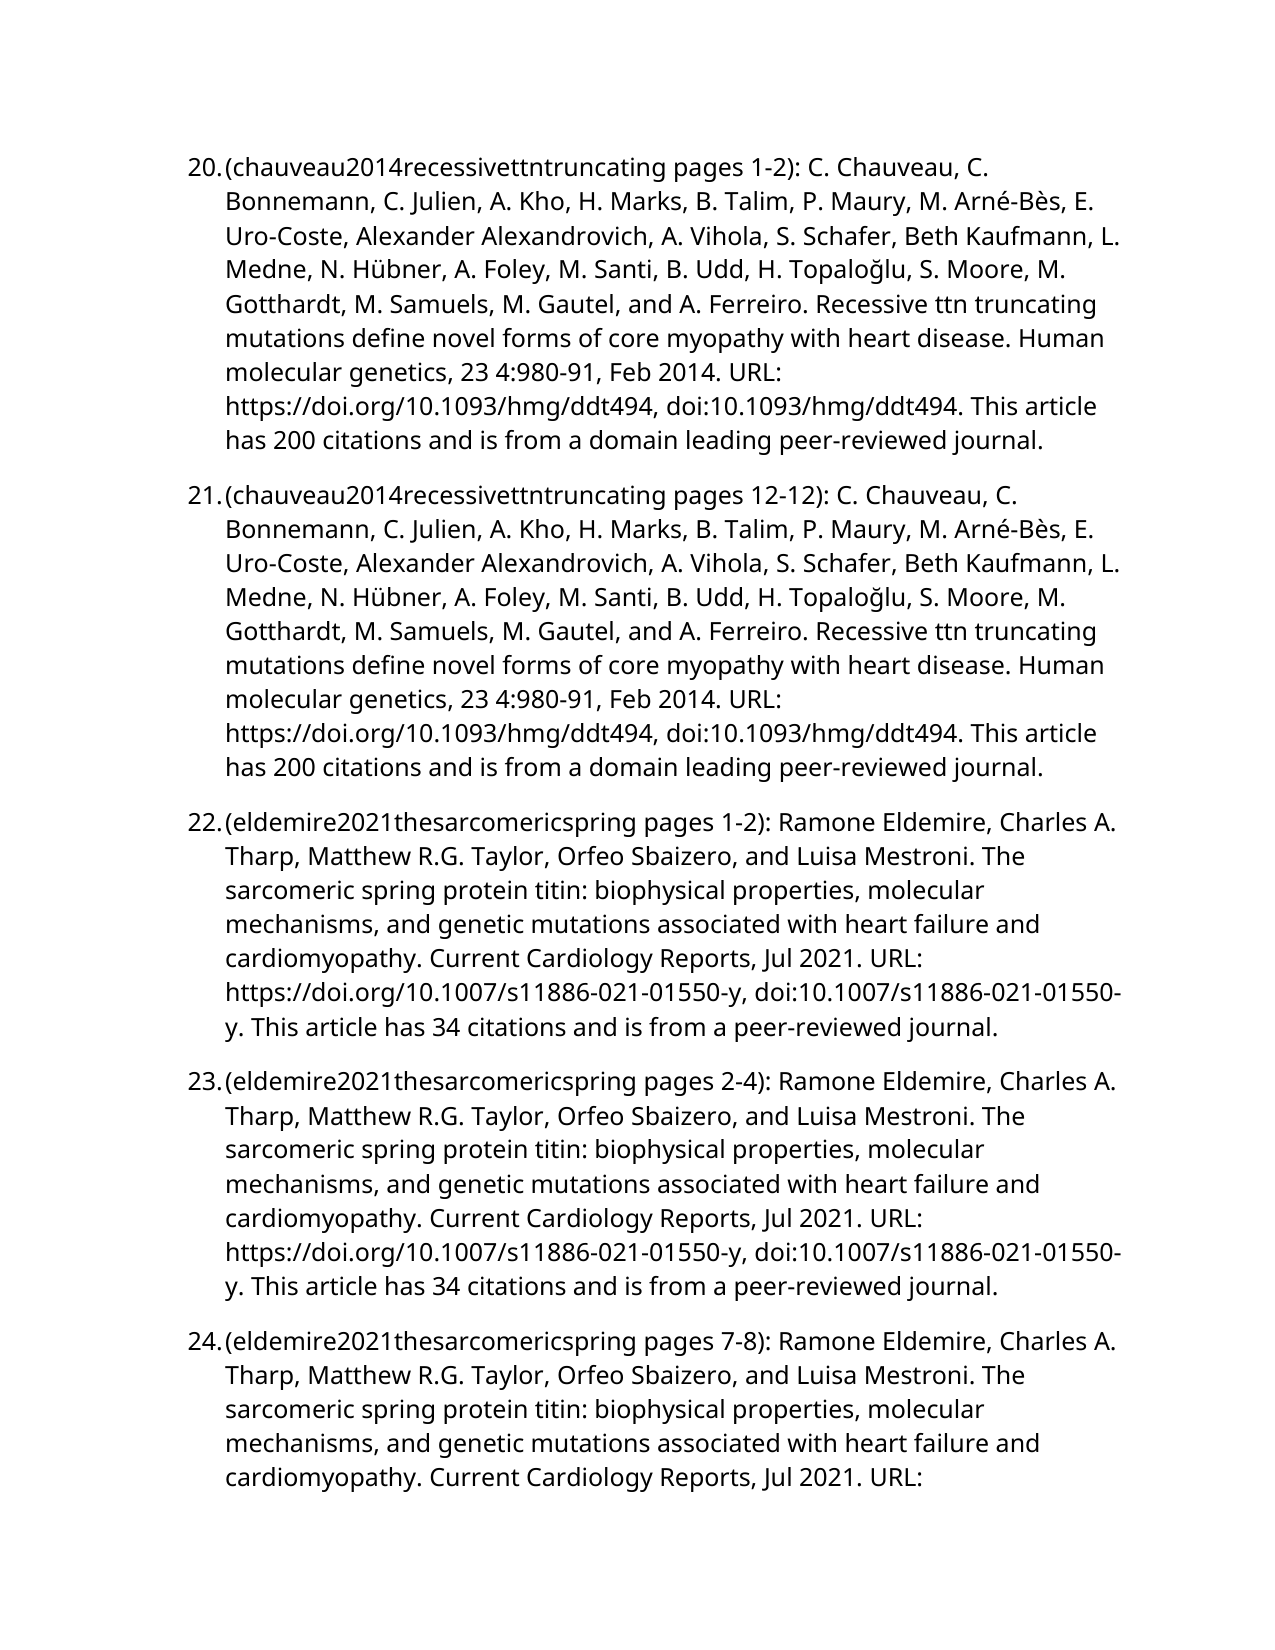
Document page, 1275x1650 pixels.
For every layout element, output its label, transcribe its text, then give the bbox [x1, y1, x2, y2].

list (eldemire2021thesarcomericspring pages 1-2): Ramone Eldemire, Charles A. Tharp, Matthew R.G. Taylor, Orfeo Sbaizero, and Luisa Mestroni. The sarcomeric spring protein titin: biophysical properties, molecular mechanisms, and genetic mutations associated with heart failure and cardiomyopathy. Current Cardiology Reports, Jul 2021. URL: https://doi.org/10.1007/s11886-021-01550-y, doi:10.1007/s11886-021-01550-y. This article has 34 citations and is from a peer-reviewed journal. [187, 805, 1125, 1043]
list (eldemire2021thesarcomericspring pages 2-4): Ramone Eldemire, Charles A. Tharp, Matthew R.G. Taylor, Orfeo Sbaizero, and Luisa Mestroni. The sarcomeric spring protein titin: biophysical properties, molecular mechanisms, and genetic mutations associated with heart failure and cardiomyopathy. Current Cardiology Reports, Jul 2021. URL: https://doi.org/10.1007/s11886-021-01550-y, doi:10.1007/s11886-021-01550-y. This article has 34 citations and is from a peer-reviewed journal. [187, 1064, 1125, 1302]
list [187, 1323, 1125, 1494]
list (chauveau2014recessivettntruncating pages 1-2): C. Chauveau, C. Bonnemann, C. Julien, A. Kho, H. Marks, B. Talim, P. Maury, M. Arné-Bès, E. Uro-Coste, Alexander Alexandrovich, A. Vihola, S. Schafer, Beth Kaufmann, L. Medne, N. Hübner, A. Foley, M. Santi, B. Udd, H. Topaloğlu, S. Moore, M. Gotthardt, M. Samuels, M. Gautel, and A. Ferreiro. Recessive ttn truncating mutations define novel forms of core myopathy with heart disease. Human molecular genetics, 23 4:980-91, Feb 2014. URL: https://doi.org/10.1093/hmg/ddt494, doi:10.1093/hmg/ddt494. This article has 200 citations and is from a domain leading peer-reviewed journal. [187, 150, 1125, 457]
list (chauveau2014recessivettntruncating pages 12-12): C. Chauveau, C. Bonnemann, C. Julien, A. Kho, H. Marks, B. Talim, P. Maury, M. Arné-Bès, E. Uro-Coste, Alexander Alexandrovich, A. Vihola, S. Schafer, Beth Kaufmann, L. Medne, N. Hübner, A. Foley, M. Santi, B. Udd, H. Topaloğlu, S. Moore, M. Gotthardt, M. Samuels, M. Gautel, and A. Ferreiro. Recessive ttn truncating mutations define novel forms of core myopathy with heart disease. Human molecular genetics, 23 4:980-91, Feb 2014. URL: https://doi.org/10.1093/hmg/ddt494, doi:10.1093/hmg/ddt494. This article has 200 citations and is from a domain leading peer-reviewed journal. [187, 477, 1125, 784]
